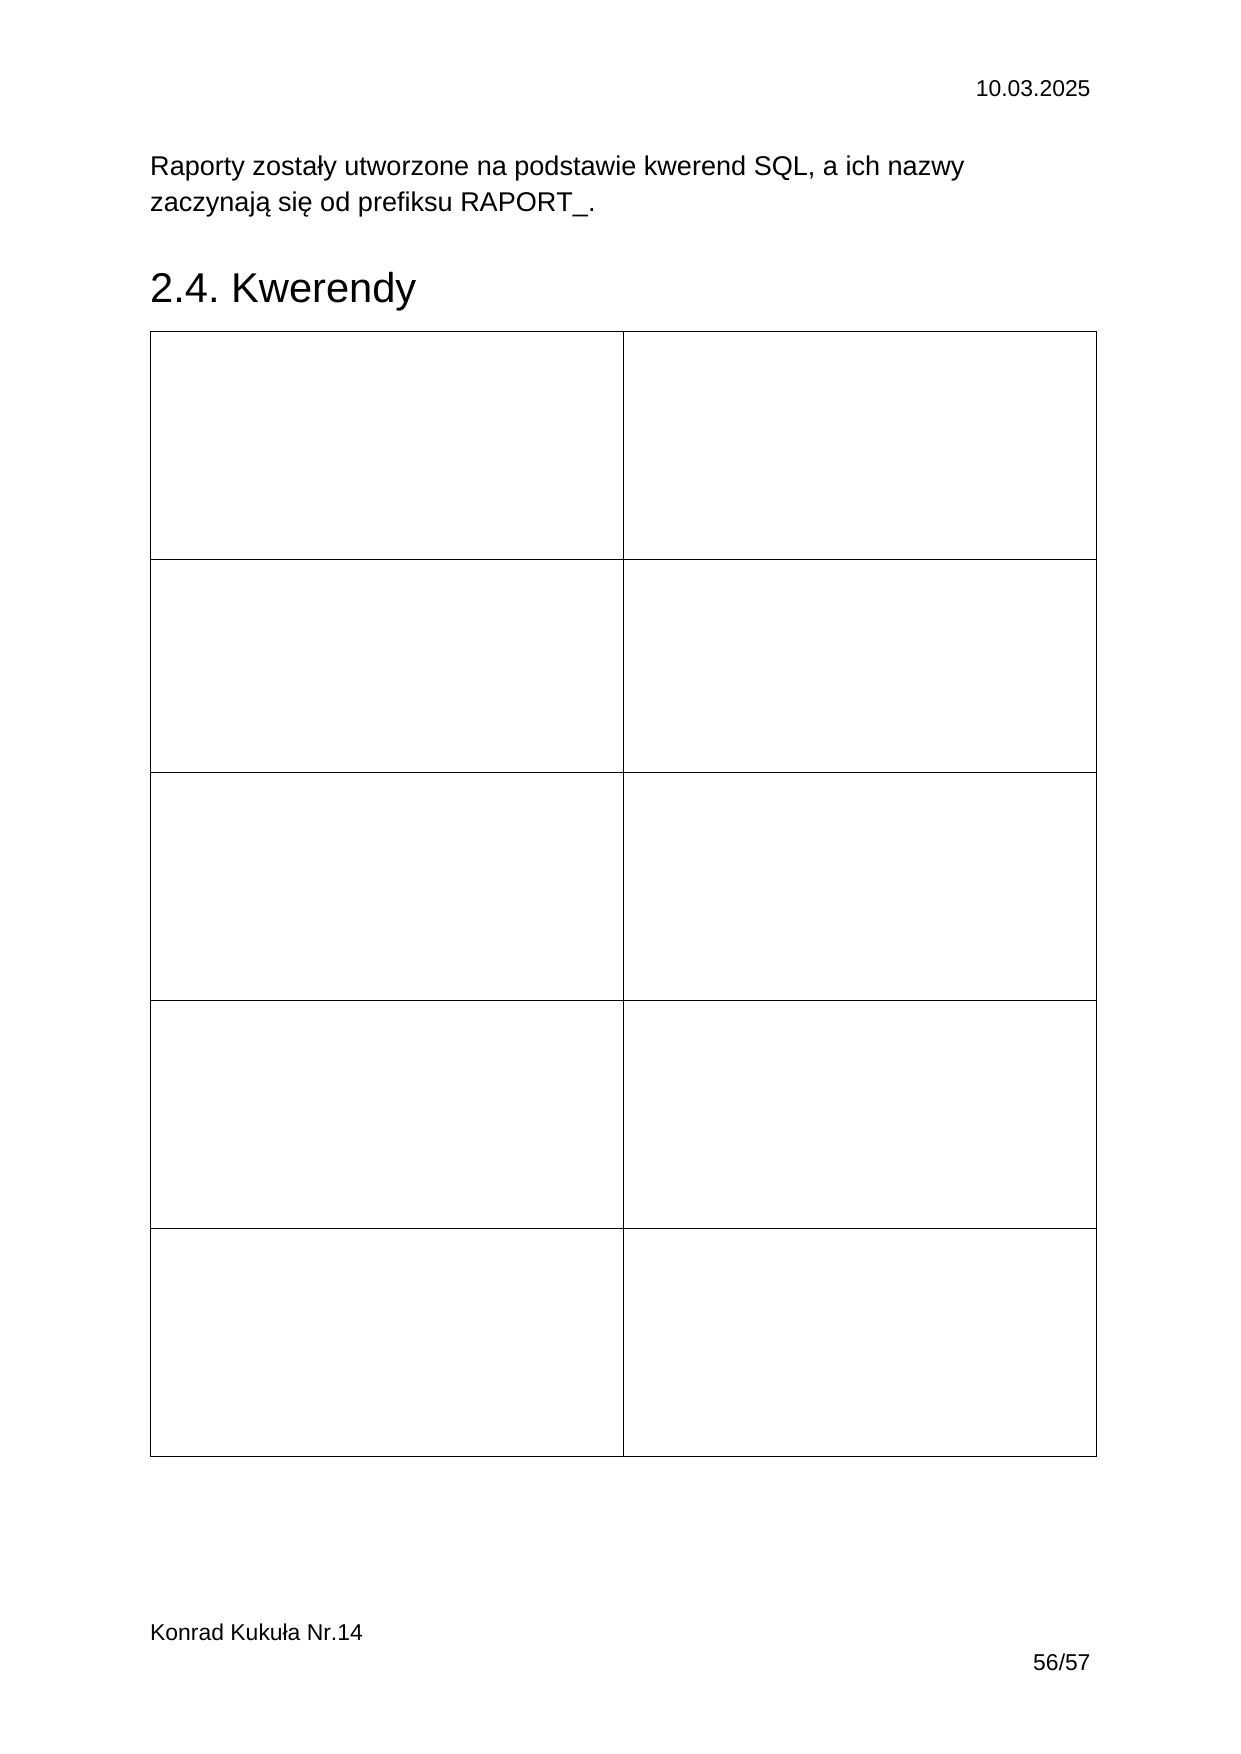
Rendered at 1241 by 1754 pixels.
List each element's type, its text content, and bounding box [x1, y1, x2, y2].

text Raporty zostały utworzone na podstawie kwerend SQL, a ich nazwy zaczynają się od prefiksu RAPORT_. [150, 150, 1090, 217]
table_cell [624, 1229, 1096, 1456]
table_cell [151, 1229, 623, 1456]
table_cell [151, 1001, 623, 1228]
subtitle 2.4. Kwerendy [150, 263, 1090, 311]
table_cell [151, 773, 623, 1000]
table_cell [624, 1001, 1096, 1228]
table_header [151, 332, 623, 559]
table_cell [624, 560, 1096, 772]
table_cell [151, 560, 623, 772]
table_cell [624, 773, 1096, 1000]
table_header [624, 332, 1096, 559]
